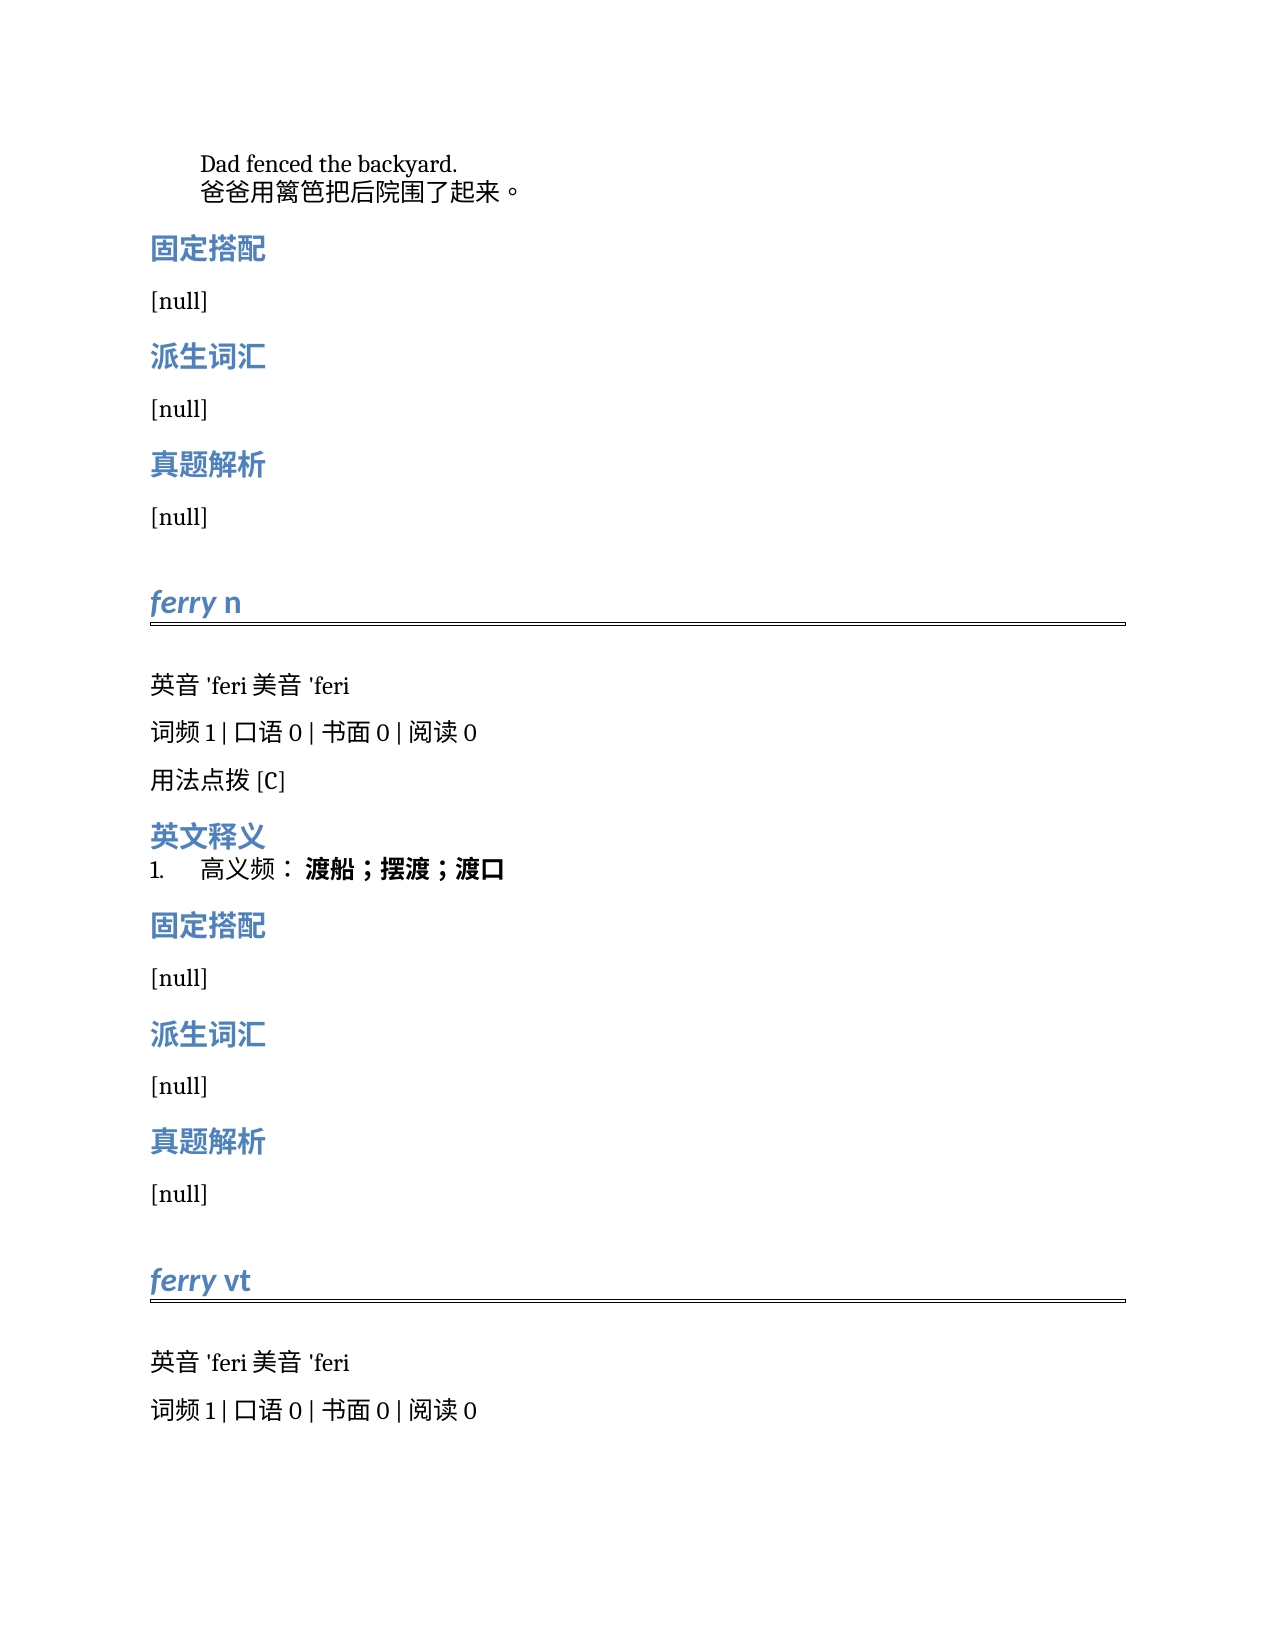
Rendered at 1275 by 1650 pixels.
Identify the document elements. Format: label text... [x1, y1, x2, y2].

text [null] [150, 395, 1125, 423]
text 英音 'feri 美音 'feri [150, 672, 1125, 701]
text [null] [150, 287, 1125, 316]
text 词频 1 | 口语 0 | 书面 0 | 阅读 0 [150, 1397, 1125, 1426]
subtitle 真题解析 [150, 1122, 1125, 1161]
text 英音 'feri 美音 'feri [150, 1349, 1125, 1378]
subtitle ferry n [150, 582, 1125, 622]
text [null] [150, 1180, 1125, 1209]
list 高义频： 渡船；摆渡；渡口 [150, 856, 1125, 885]
subtitle 派生词汇 [150, 336, 1125, 376]
text [null] [150, 1072, 1125, 1101]
text 词频 1 | 口语 0 | 书面 0 | 阅读 0 [150, 719, 1125, 748]
text [null] [150, 503, 1125, 532]
subtitle 固定搭配 [150, 906, 1125, 945]
text Dad fenced the backyard. 爸爸用篱笆把后院围了起来。 [200, 150, 1075, 207]
text 用法点拨 [C] [150, 767, 1125, 796]
subtitle 真题解析 [150, 444, 1125, 484]
text [null] [150, 964, 1125, 993]
subtitle 固定搭配 [150, 228, 1125, 268]
subtitle ferry vt [150, 1259, 1125, 1299]
subtitle 英文释义 [150, 816, 1125, 856]
subtitle 派生词汇 [150, 1014, 1125, 1053]
